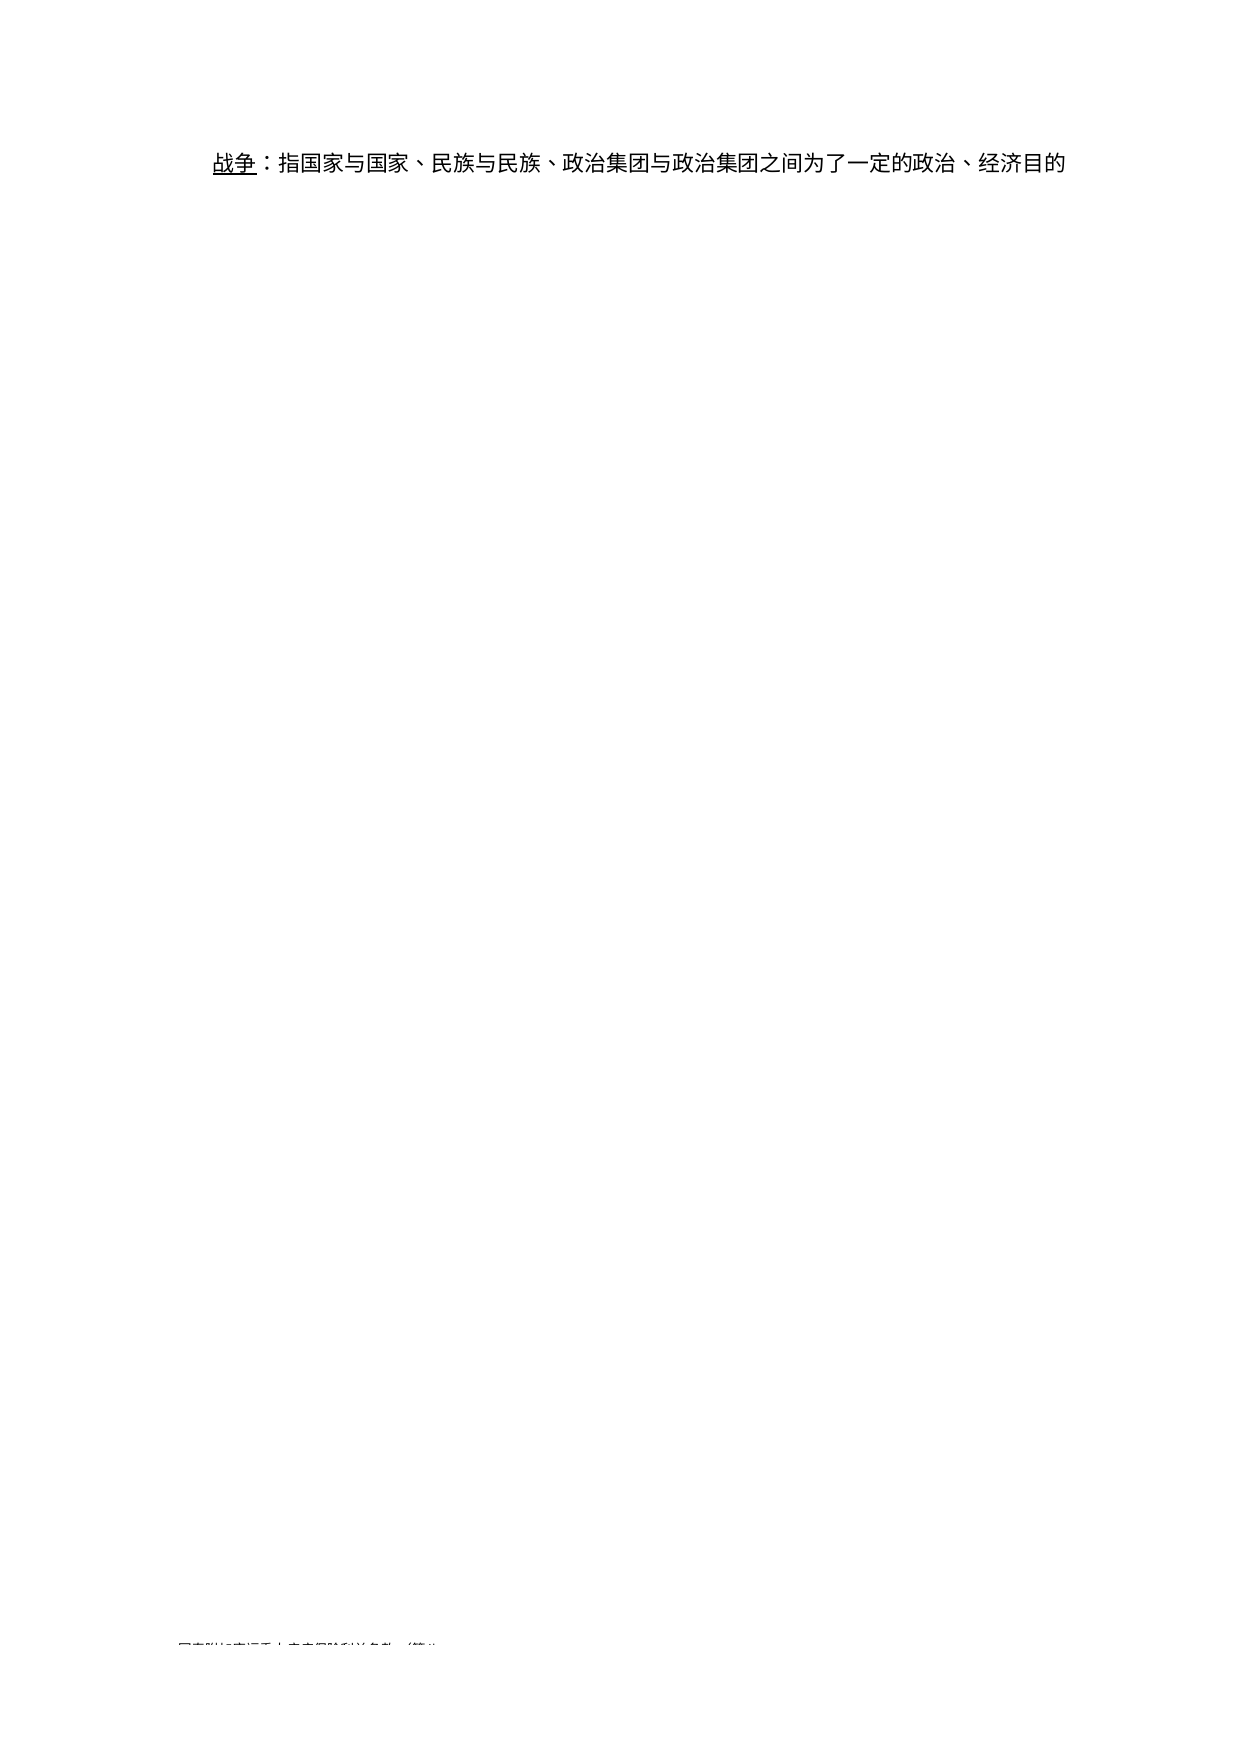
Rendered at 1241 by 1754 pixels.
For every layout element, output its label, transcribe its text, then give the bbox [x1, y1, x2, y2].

text 战争：指国家与国家、民族与民族、政治集团与政治集团之间为了一定的政治、经济目的 [213, 148, 1094, 178]
